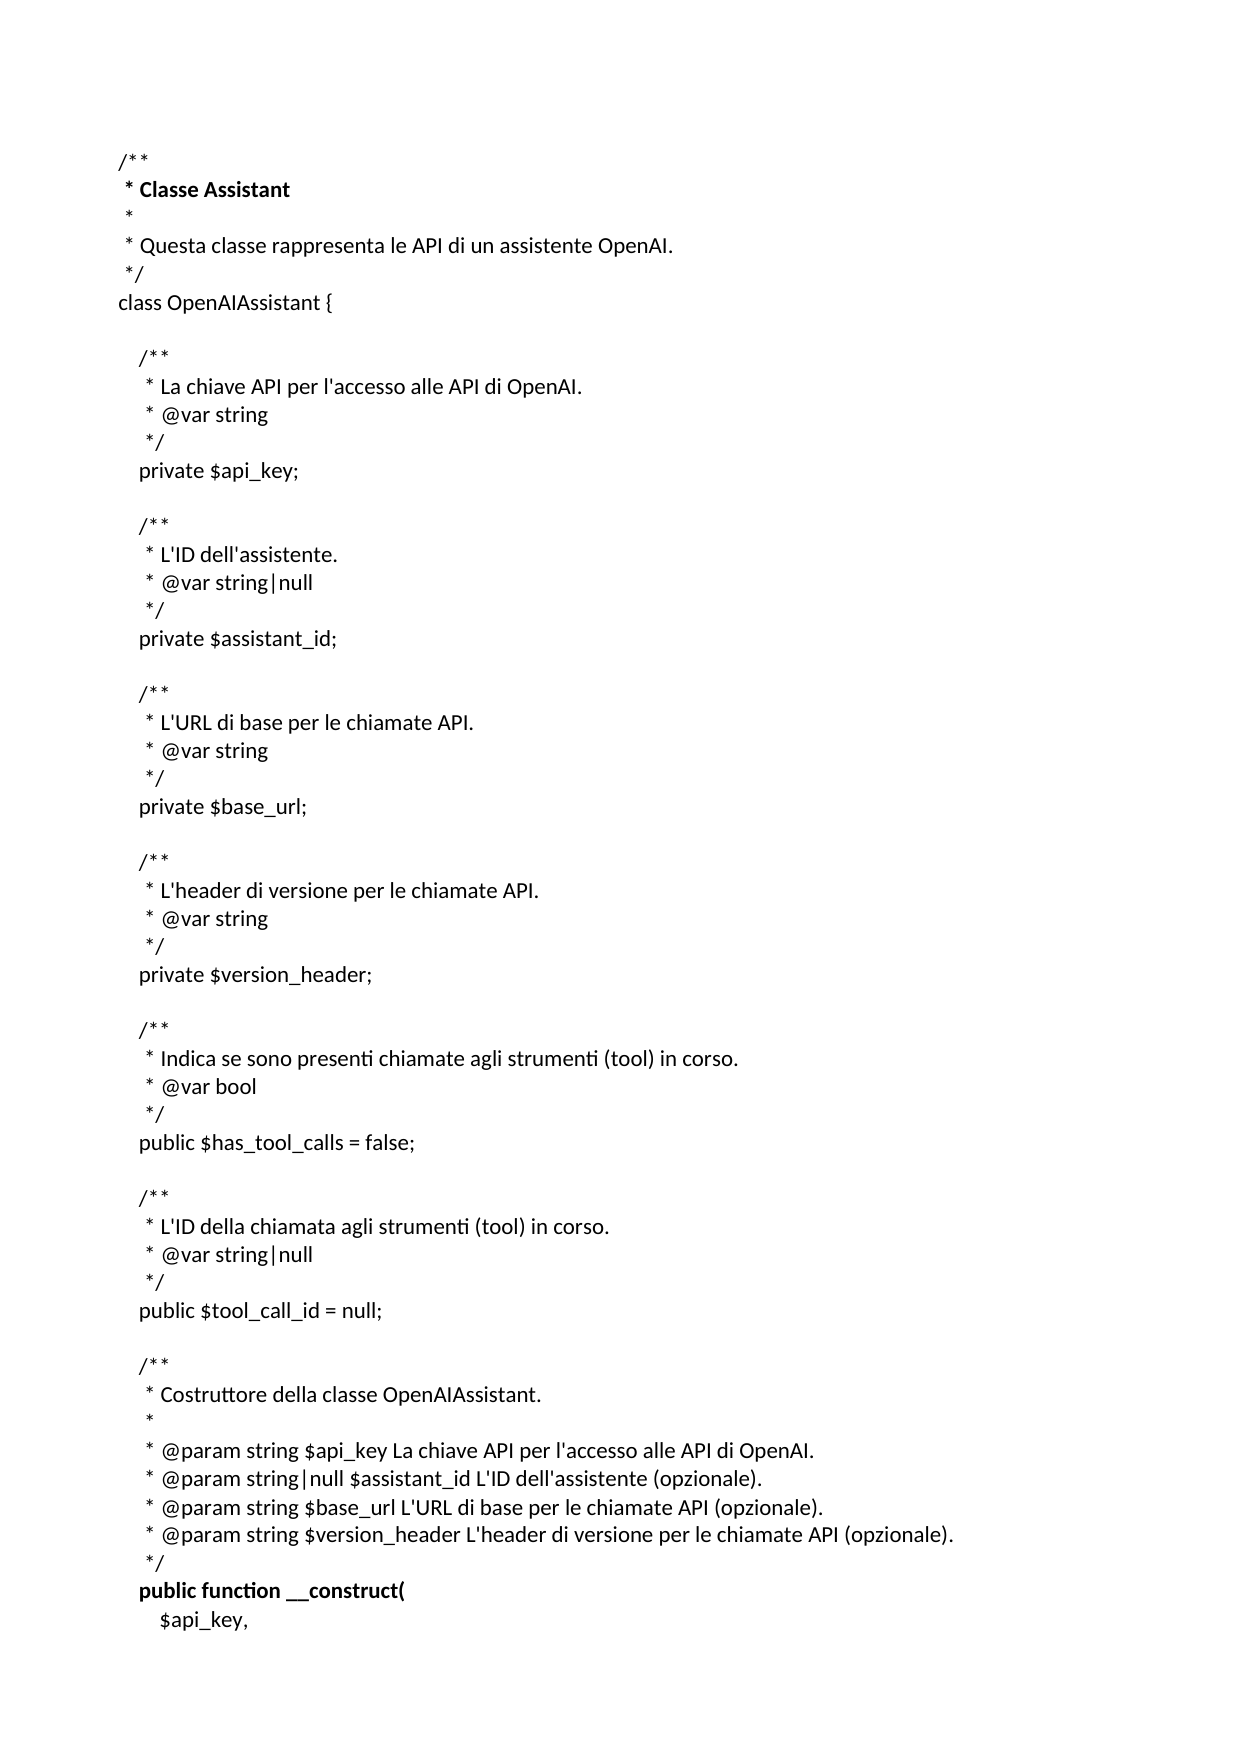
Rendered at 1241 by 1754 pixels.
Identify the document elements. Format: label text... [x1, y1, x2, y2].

text * [118, 1408, 1122, 1437]
text * L'ID della chiamata agli strumenti (tool) in corso. [118, 1212, 1122, 1240]
text * Costruttore della classe OpenAIAssistant. [118, 1381, 1122, 1408]
text /** [118, 680, 1122, 708]
text * Questa classe rappresenta le API di un assistente OpenAI. [118, 232, 1122, 260]
text class OpenAIAssistant { [118, 288, 1122, 316]
text * @var string [118, 736, 1122, 764]
text $api_key, [118, 1605, 1122, 1633]
text * Indica se sono presenti chiamate agli strumenti (tool) in corso. [118, 1044, 1122, 1072]
text * Classe Assistant [118, 176, 1122, 204]
text * @var bool [118, 1072, 1122, 1100]
text * @param string $version_header L'header di versione per le chiamate API (opzionale). [118, 1521, 1122, 1549]
text * @var string [118, 904, 1122, 932]
text * La chiave API per l'accesso alle API di OpenAI. [118, 372, 1122, 400]
text /** [118, 512, 1122, 540]
text */ [118, 932, 1122, 960]
text * L'URL di base per le chiamate API. [118, 708, 1122, 736]
text */ [118, 428, 1122, 456]
text * @var string|null [118, 1240, 1122, 1268]
text /** [118, 1184, 1122, 1212]
text */ [118, 764, 1122, 792]
text */ [118, 1549, 1122, 1577]
text * @var string|null [118, 568, 1122, 596]
text * L'ID dell'assistente. [118, 540, 1122, 568]
text /** [118, 148, 1122, 176]
text private $version_header; [118, 960, 1122, 988]
text /** [118, 1352, 1122, 1381]
text */ [118, 596, 1122, 624]
text */ [118, 1268, 1122, 1296]
text public function __construct( [118, 1577, 1122, 1605]
text */ [118, 1100, 1122, 1128]
text * [118, 204, 1122, 232]
text public $tool_call_id = null; [118, 1296, 1122, 1324]
text * @param string $api_key La chiave API per l'accesso alle API di OpenAI. [118, 1437, 1122, 1464]
text private $base_url; [118, 792, 1122, 820]
text private $assistant_id; [118, 624, 1122, 652]
text /** [118, 344, 1122, 372]
text * @param string $base_url L'URL di base per le chiamate API (opzionale). [118, 1493, 1122, 1521]
text */ [118, 260, 1122, 288]
text /** [118, 848, 1122, 876]
text * @var string [118, 400, 1122, 428]
text /** [118, 1016, 1122, 1044]
text private $api_key; [118, 456, 1122, 484]
text * @param string|null $assistant_id L'ID dell'assistente (opzionale). [118, 1464, 1122, 1493]
text public $has_tool_calls = false; [118, 1128, 1122, 1156]
text * L'header di versione per le chiamate API. [118, 876, 1122, 904]
